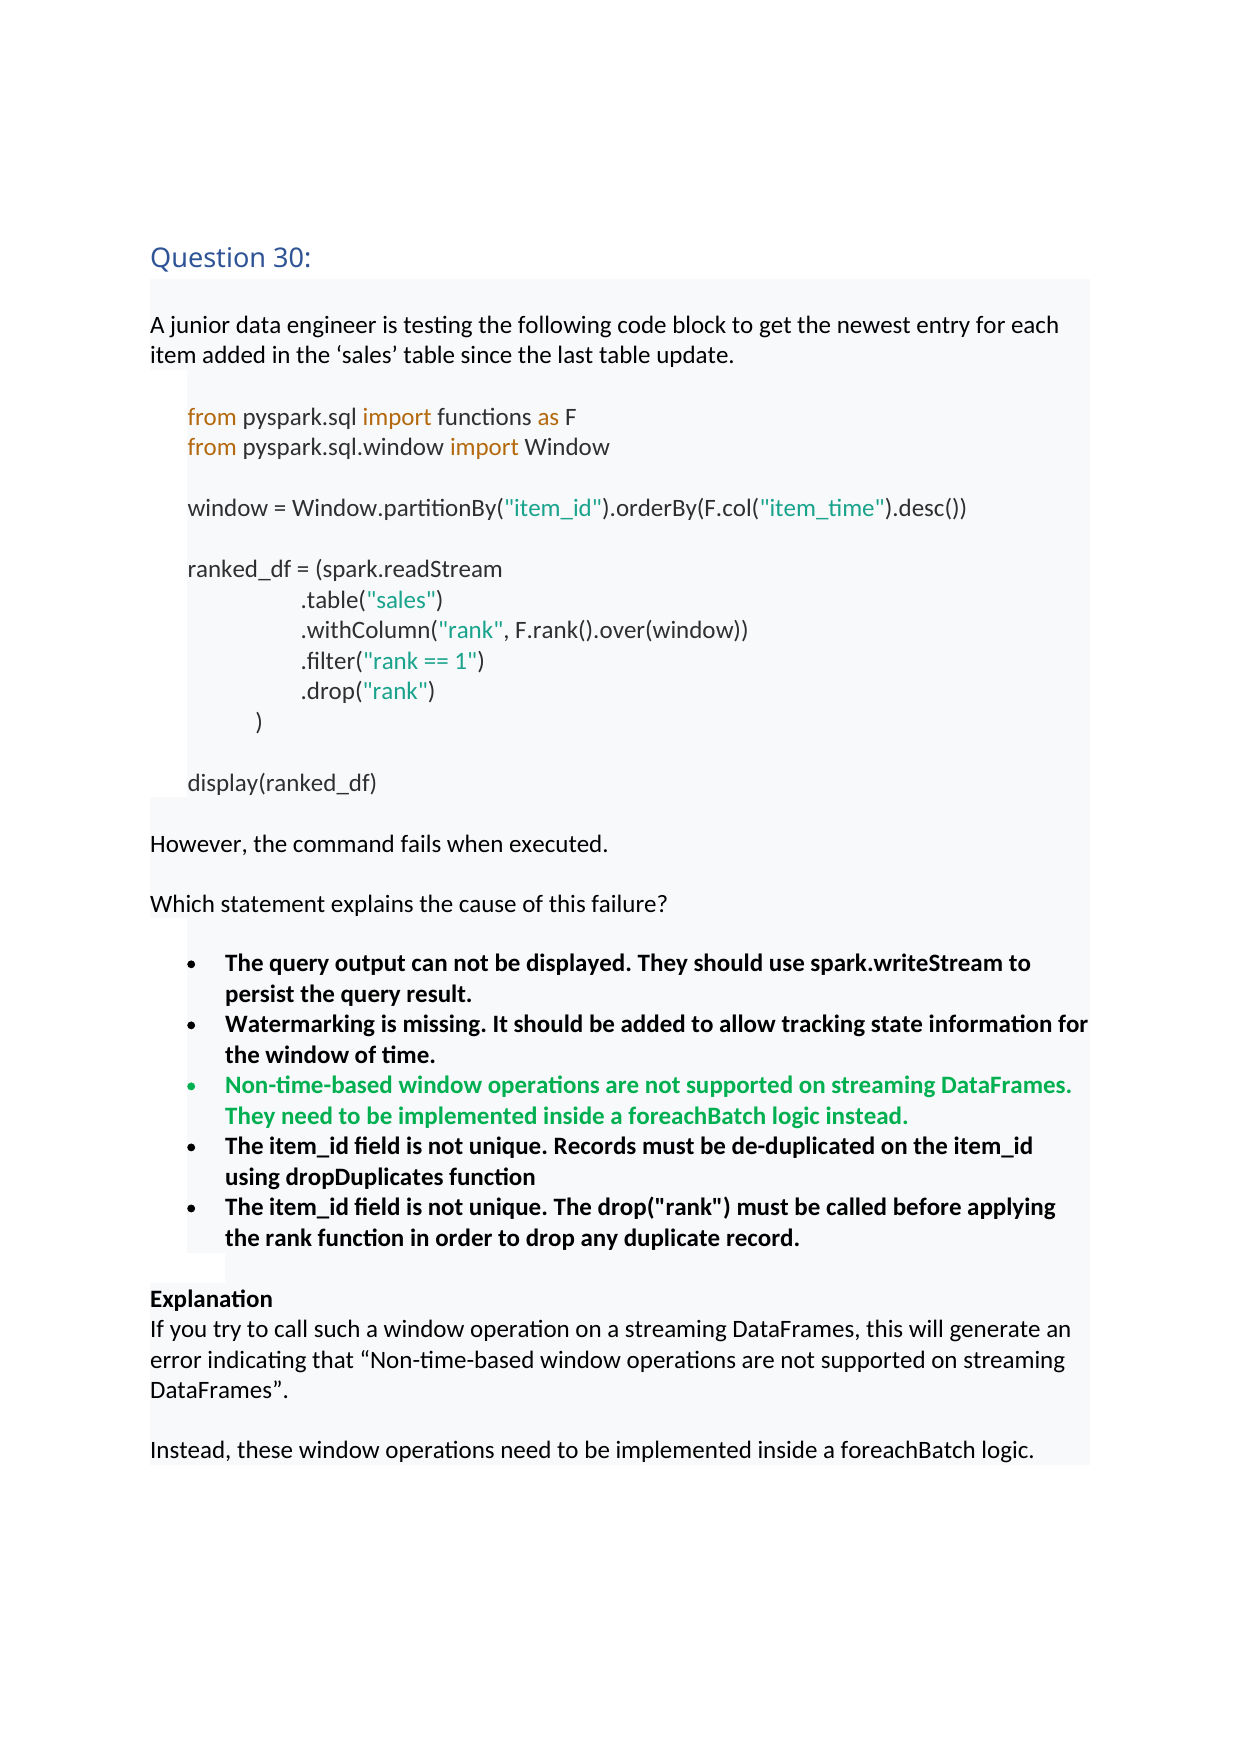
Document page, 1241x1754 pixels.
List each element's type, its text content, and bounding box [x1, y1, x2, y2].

text .withColumn("rank", F.rank().over(window)) [187, 614, 1090, 645]
text from pyspark.sql import functions as F [187, 401, 1090, 431]
text from pyspark.sql.window import Window [187, 431, 1090, 462]
text display(ranked_df) [187, 767, 1090, 797]
text window = Window.partitionBy("item_id").orderBy(F.col("item_time").desc()) [187, 492, 1090, 523]
list The item_id field is not unique. Records must be de-duplicated on the item_id using dropDuplicates function [187, 1131, 1090, 1192]
text A junior data engineer is testing the following code block to get the newest entry for each item added in the ‘sales’ table since the last table update. [150, 309, 1090, 370]
list Non-time-based window operations are not supported on streaming DataFrames. They need to be implemented inside a foreachBatch logic instead. [187, 1069, 1090, 1131]
text .table("sales") [187, 584, 1090, 614]
text Explanation [150, 1283, 1090, 1314]
text .filter("rank == 1") [187, 645, 1090, 675]
list Watermarking is missing. It should be added to allow tracking state information for the window of time. [187, 1008, 1090, 1069]
subtitle Question 30: [150, 239, 1090, 276]
text Which statement explains the cause of this failure? [150, 888, 1090, 918]
text .drop("rank") [187, 675, 1090, 706]
text ) [187, 706, 1090, 736]
text Instead, these window operations need to be implemented inside a foreachBatch logic. [150, 1434, 1090, 1465]
text If you try to call such a window operation on a streaming DataFrames, this will generate an error indicating that “Non-time-based window operations are not supported on streaming DataFrames”. [150, 1314, 1090, 1405]
list The query output can not be displayed. They should use spark.writeStream to persist the query result. [187, 947, 1090, 1008]
list The item_id field is not unique. The drop("rank") must be called before applying the rank function in order to drop any duplicate record. [187, 1192, 1090, 1253]
text ranked_df = (spark.readStream [187, 553, 1090, 584]
text However, the command fails when executed. [150, 828, 1090, 858]
